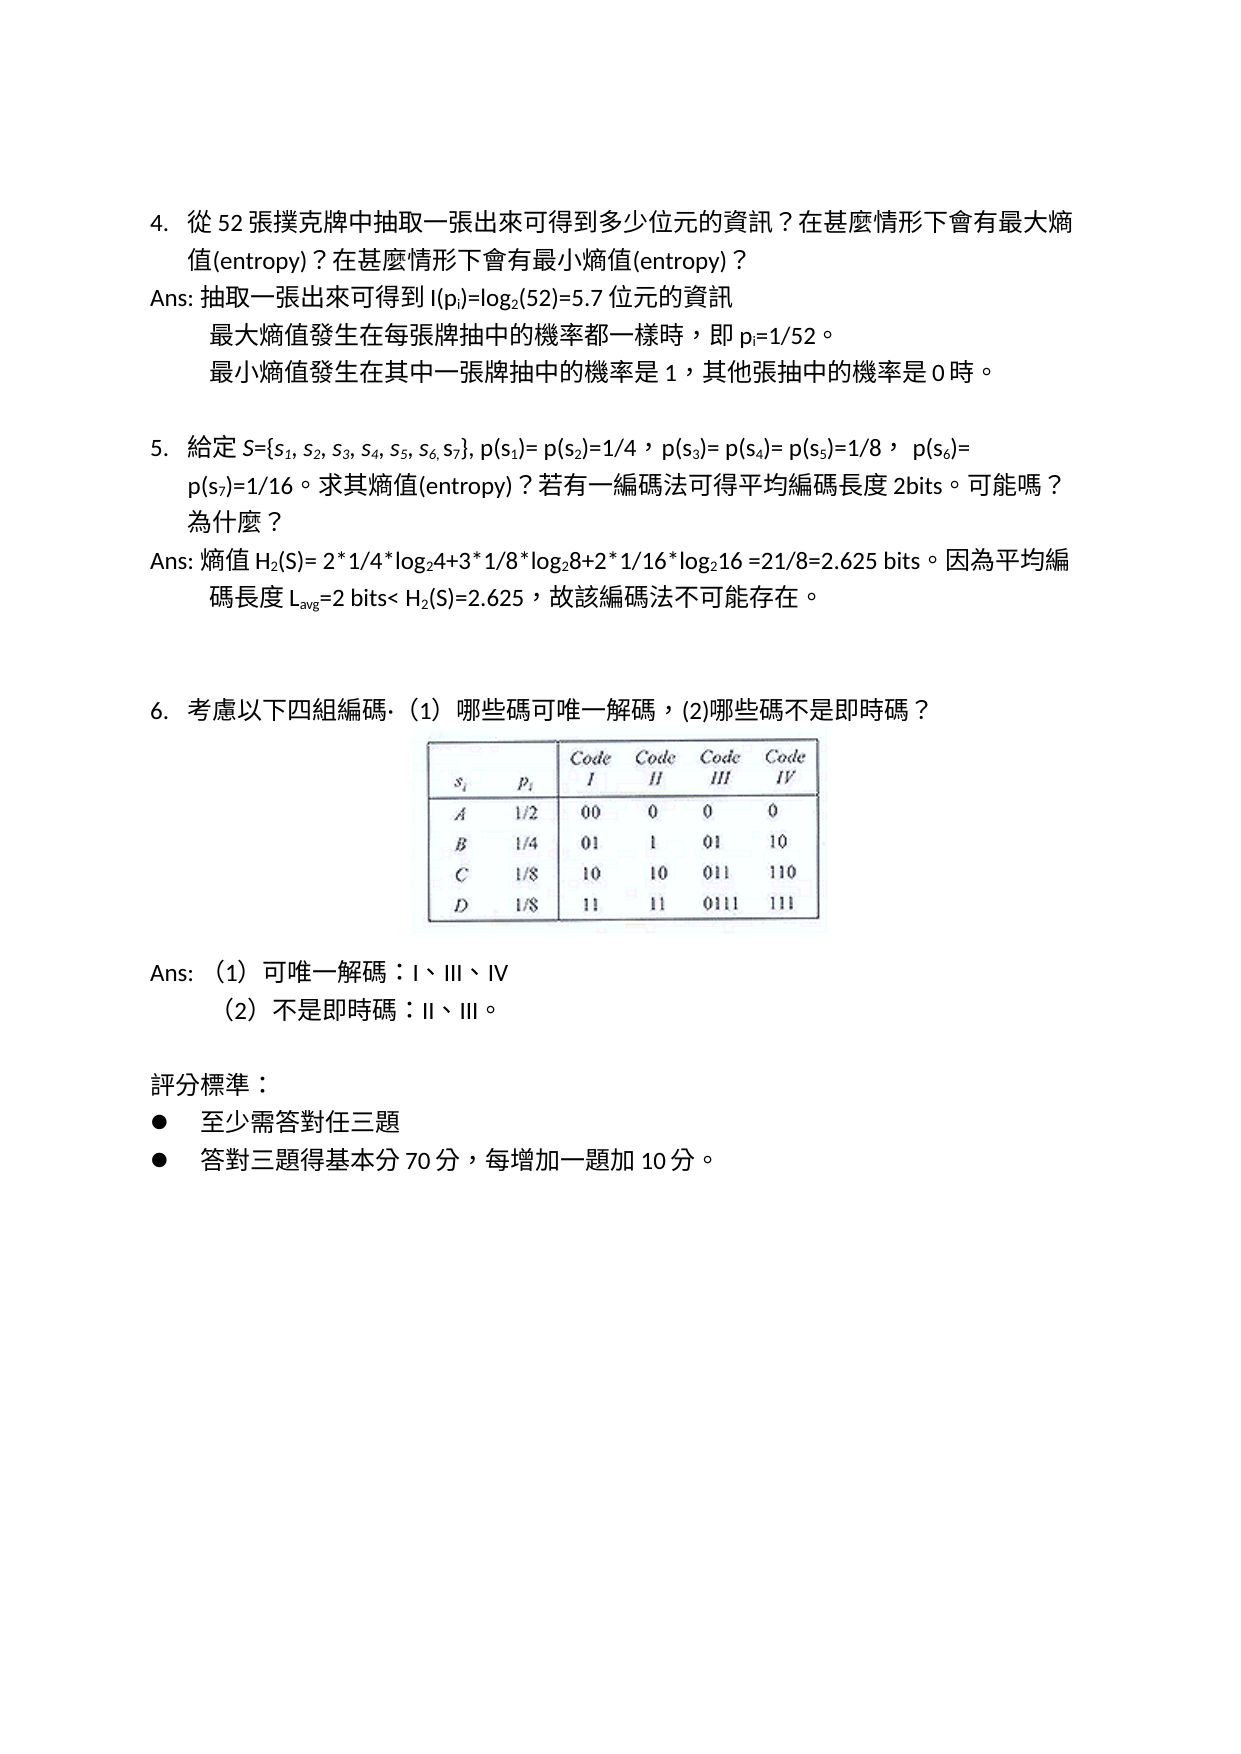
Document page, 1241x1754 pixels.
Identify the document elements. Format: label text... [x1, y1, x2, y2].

list 答對三題得基本分70分，每增加一題加10分。 [150, 1139, 1090, 1177]
text 最小熵值發生在其中一張牌抽中的機率是1，其他張抽中的機率是0時。 [209, 352, 1090, 389]
text Ans: （1）可唯一解碼：I、III、IV [150, 952, 1090, 989]
text Ans: 抽取一張出來可得到I(pi)=log2(52)=5.7位元的資訊 [150, 277, 1090, 314]
list 至少需答對任三題 [150, 1102, 1090, 1139]
list 考慮以下四組編碼·（1）哪些碼可唯一解碼，(2)哪些碼不是即時碼？ [150, 689, 1090, 727]
list 從52張撲克牌中抽取一張出來可得到多少位元的資訊？在甚麼情形下會有最大熵值(entropy)？在甚麼情形下會有最小熵值(entropy)？ [150, 202, 1090, 277]
text Ans: 熵值H2(S)= 2*1/4*log24+3*1/8*log28+2*1/16*log216 =21/8=2.625 bits。因為平均編碼長度Lavg=2 bits< H2(S)=2.625，故該編碼法不可能存在。 [150, 539, 1090, 614]
list 給定S={s1, s2, s3, s4, s5, s6, s7}, p(s1)= p(s2)=1/4，p(s3)= p(s4)= p(s5)=1/8， p(s6)= p(s7)=1/16。求其熵值(entropy)？若有一編碼法可得平均編碼長度2bits。可能嗎？為什麼？ [150, 427, 1090, 539]
text （2）不是即時碼：II、III。 [209, 989, 1090, 1027]
text 評分標準： [150, 1064, 1090, 1102]
text 最大熵值發生在每張牌抽中的機率都一樣時，即pi=1/52。 [209, 314, 1090, 352]
picture [411, 727, 829, 935]
